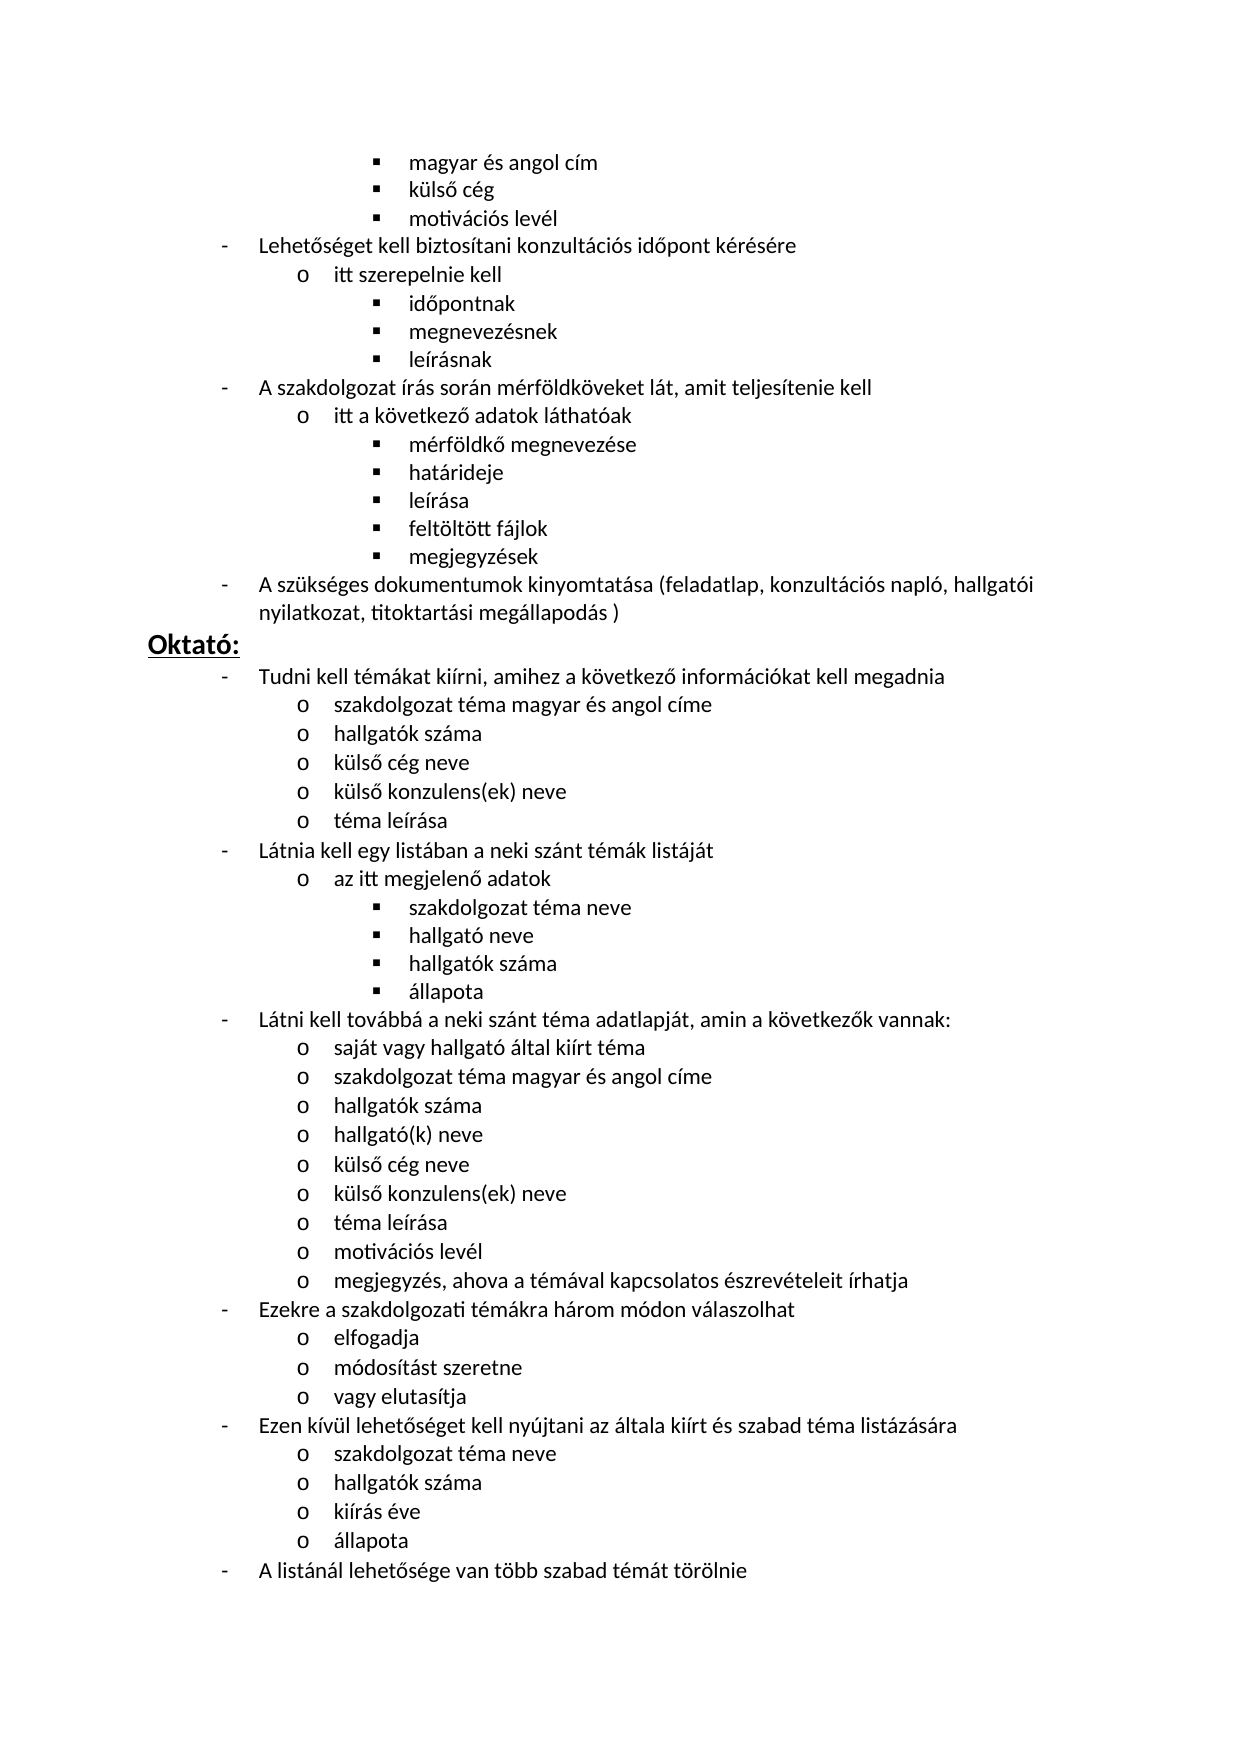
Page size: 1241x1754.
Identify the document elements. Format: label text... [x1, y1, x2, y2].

list Lehetőséget kell biztosítani konzultációs időpont kérésére [221, 232, 1093, 260]
list külső konzulens(ek) neve [296, 1179, 1093, 1208]
list Tudni kell témákat kiírni, amihez a következő információkat kell megadnia [221, 662, 1093, 690]
list külső konzulens(ek) neve [296, 777, 1093, 807]
list állapota [296, 1527, 1093, 1556]
list hallgató(k) neve [296, 1121, 1093, 1150]
list időpontnak [371, 289, 1093, 317]
list Ezekre a szakdolgozati témákra három módon válaszolhat [221, 1296, 1093, 1323]
list az itt megjelenő adatok [296, 864, 1093, 893]
list itt a következő adatok láthatóak [296, 401, 1093, 430]
list hallgatók száma [296, 1468, 1093, 1497]
list külső cég neve [296, 1150, 1093, 1179]
list téma leírása [296, 1208, 1093, 1237]
list módosítást szeretne [296, 1353, 1093, 1382]
list mérföldkő megnevezése [371, 430, 1093, 458]
list leírása [371, 486, 1093, 514]
list A szükséges dokumentumok kinyomtatása (feladatlap, konzultációs napló, hallgatói nyilatkozat, titoktartási megállapodás ) [221, 570, 1093, 626]
list állapota [371, 977, 1093, 1005]
list megjegyzések [371, 542, 1093, 570]
list megnevezésnek [371, 317, 1093, 345]
list magyar és angol cím [371, 148, 1093, 176]
list Látnia kell egy listában a neki szánt témák listáját [221, 836, 1093, 864]
list A szakdolgozat írás során mérföldköveket lát, amit teljesítenie kell [221, 373, 1093, 401]
list külső cég neve [296, 748, 1093, 777]
list itt szerepelnie kell [296, 260, 1093, 289]
list külső cég [371, 176, 1093, 204]
list motivációs levél [371, 204, 1093, 232]
list feltöltött fájlok [371, 514, 1093, 542]
list hallgatók száma [371, 949, 1093, 977]
list szakdolgozat téma magyar és angol címe [296, 1062, 1093, 1091]
list hallgatók száma [296, 719, 1093, 748]
list Ezen kívül lehetőséget kell nyújtani az általa kiírt és szabad téma listázására [221, 1411, 1093, 1439]
list határideje [371, 458, 1093, 486]
list elfogadja [296, 1323, 1093, 1353]
list téma leírása [296, 807, 1093, 836]
list hallgatók száma [296, 1091, 1093, 1121]
list megjegyzés, ahova a témával kapcsolatos észrevételeit írhatja [296, 1266, 1093, 1296]
list leírásnak [371, 345, 1093, 373]
text Oktató: [148, 626, 1093, 662]
list Látni kell továbbá a neki szánt téma adatlapját, amin a következők vannak: [221, 1005, 1093, 1033]
list A listánál lehetősége van több szabad témát törölnie [221, 1556, 1093, 1584]
list szakdolgozat téma neve [371, 893, 1093, 921]
list szakdolgozat téma neve [296, 1439, 1093, 1468]
list kiírás éve [296, 1497, 1093, 1527]
list motivációs levél [296, 1237, 1093, 1266]
list hallgató neve [371, 921, 1093, 949]
list vagy elutasítja [296, 1382, 1093, 1411]
list saját vagy hallgató által kiírt téma [296, 1033, 1093, 1062]
list szakdolgozat téma magyar és angol címe [296, 690, 1093, 719]
